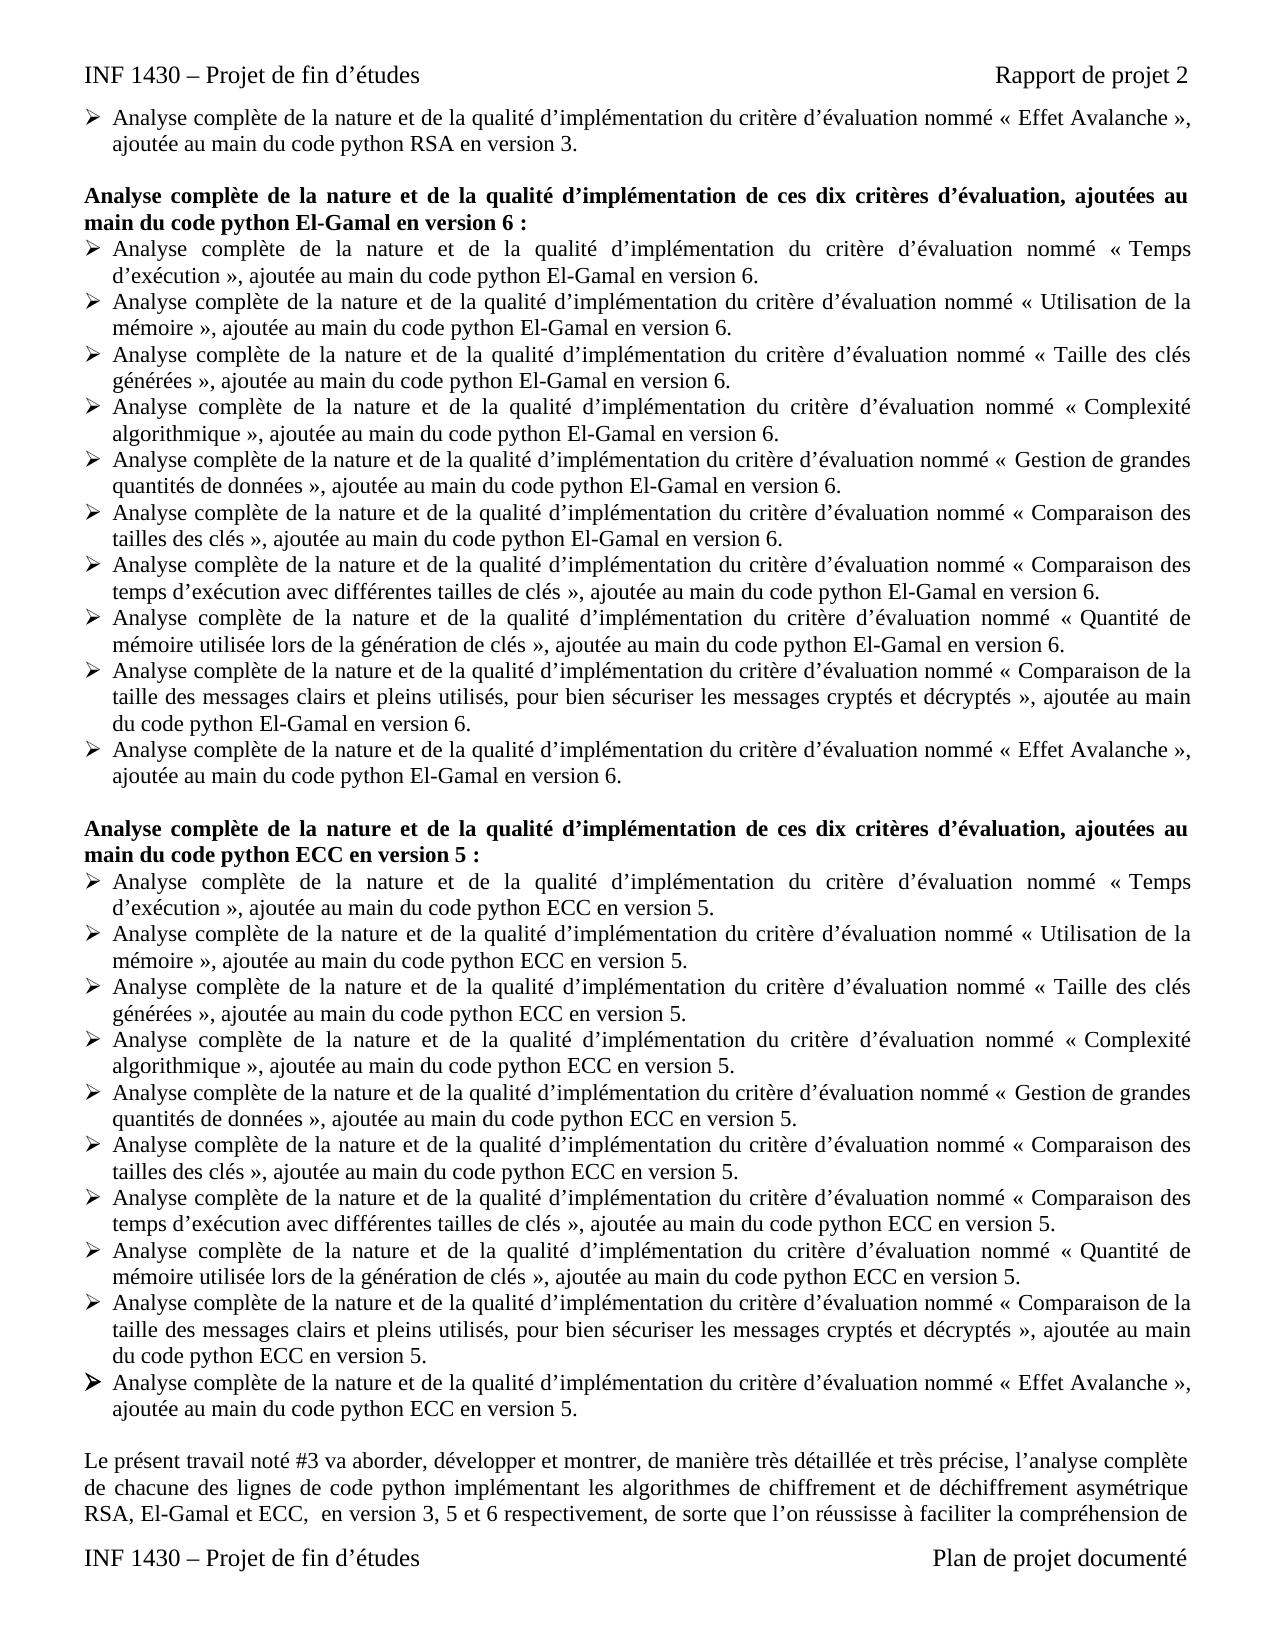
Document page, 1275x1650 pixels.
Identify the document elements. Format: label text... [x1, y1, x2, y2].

list Analyse complète de la nature et de la qualité d’implémentation du critère d’évaluation nommé « Complexité algorithmique », ajoutée au main du code python El-Gamal en version 6. [84, 393, 1191, 446]
list Analyse complète de la nature et de la qualité d’implémentation du critère d’évaluation nommé « Temps d’exécution », ajoutée au main du code python El-Gamal en version 6. [84, 235, 1191, 288]
list Analyse complète de la nature et de la qualité d’implémentation du critère d’évaluation nommé « Quantité de mémoire utilisée lors de la génération de clés », ajoutée au main du code python El-Gamal en version 6. [84, 604, 1191, 657]
list Analyse complète de la nature et de la qualité d’implémentation du critère d’évaluation nommé « Effet Avalanche », ajoutée au main du code python RSA en version 3. [84, 103, 1191, 156]
list Analyse complète de la nature et de la qualité d’implémentation du critère d’évaluation nommé « Temps d’exécution », ajoutée au main du code python ECC en version 5. [84, 868, 1191, 921]
list Analyse complète de la nature et de la qualité d’implémentation du critère d’évaluation nommé « Complexité algorithmique », ajoutée au main du code python ECC en version 5. [84, 1026, 1191, 1079]
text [84, 1448, 1191, 1527]
list Analyse complète de la nature et de la qualité d’implémentation du critère d’évaluation nommé « Utilisation de la mémoire », ajoutée au main du code python El-Gamal en version 6. [84, 288, 1191, 341]
list Analyse complète de la nature et de la qualité d’implémentation du critère d’évaluation nommé « Comparaison des temps d’exécution avec différentes tailles de clés », ajoutée au main du code python El-Gamal en version 6. [84, 552, 1191, 604]
list Analyse complète de la nature et de la qualité d’implémentation du critère d’évaluation nommé « Gestion de grandes quantités de données », ajoutée au main du code python El-Gamal en version 6. [84, 446, 1191, 499]
list Analyse complète de la nature et de la qualité d’implémentation du critère d’évaluation nommé « Gestion de grandes quantités de données », ajoutée au main du code python ECC en version 5. [84, 1079, 1191, 1131]
list Analyse complète de la nature et de la qualité d’implémentation du critère d’évaluation nommé « Comparaison de la taille des messages clairs et pleins utilisés, pour bien sécuriser les messages cryptés et décryptés », ajoutée au main du code python El-Gamal en version 6. [84, 657, 1191, 736]
list Analyse complète de la nature et de la qualité d’implémentation du critère d’évaluation nommé « Comparaison de la taille des messages clairs et pleins utilisés, pour bien sécuriser les messages cryptés et décryptés », ajoutée au main du code python ECC en version 5. [84, 1289, 1191, 1368]
list Analyse complète de la nature et de la qualité d’implémentation du critère d’évaluation nommé « Comparaison des temps d’exécution avec différentes tailles de clés », ajoutée au main du code python ECC en version 5. [84, 1184, 1191, 1237]
text Analyse complète de la nature et de la qualité d’implémentation de ces dix critères d’évaluation, ajoutées au main du code python ECC en version 5 : [84, 815, 1191, 868]
list Analyse complète de la nature et de la qualité d’implémentation du critère d’évaluation nommé « Comparaison des tailles des clés », ajoutée au main du code python El-Gamal en version 6. [84, 499, 1191, 552]
list Analyse complète de la nature et de la qualité d’implémentation du critère d’évaluation nommé « Effet Avalanche », ajoutée au main du code python El-Gamal en version 6. [84, 736, 1191, 789]
list Analyse complète de la nature et de la qualité d’implémentation du critère d’évaluation nommé « Comparaison des tailles des clés », ajoutée au main du code python ECC en version 5. [84, 1131, 1191, 1184]
text Analyse complète de la nature et de la qualité d’implémentation de ces dix critères d’évaluation, ajoutées au main du code python El-Gamal en version 6 : [84, 183, 1191, 235]
list Analyse complète de la nature et de la qualité d’implémentation du critère d’évaluation nommé « Effet Avalanche », ajoutée au main du code python ECC en version 5. [84, 1368, 1191, 1421]
list Analyse complète de la nature et de la qualité d’implémentation du critère d’évaluation nommé « Taille des clés générées », ajoutée au main du code python ECC en version 5. [84, 973, 1191, 1026]
list Analyse complète de la nature et de la qualité d’implémentation du critère d’évaluation nommé « Quantité de mémoire utilisée lors de la génération de clés », ajoutée au main du code python ECC en version 5. [84, 1237, 1191, 1289]
list Analyse complète de la nature et de la qualité d’implémentation du critère d’évaluation nommé « Taille des clés générées », ajoutée au main du code python El-Gamal en version 6. [84, 341, 1191, 393]
list Analyse complète de la nature et de la qualité d’implémentation du critère d’évaluation nommé « Utilisation de la mémoire », ajoutée au main du code python ECC en version 5. [84, 921, 1191, 973]
